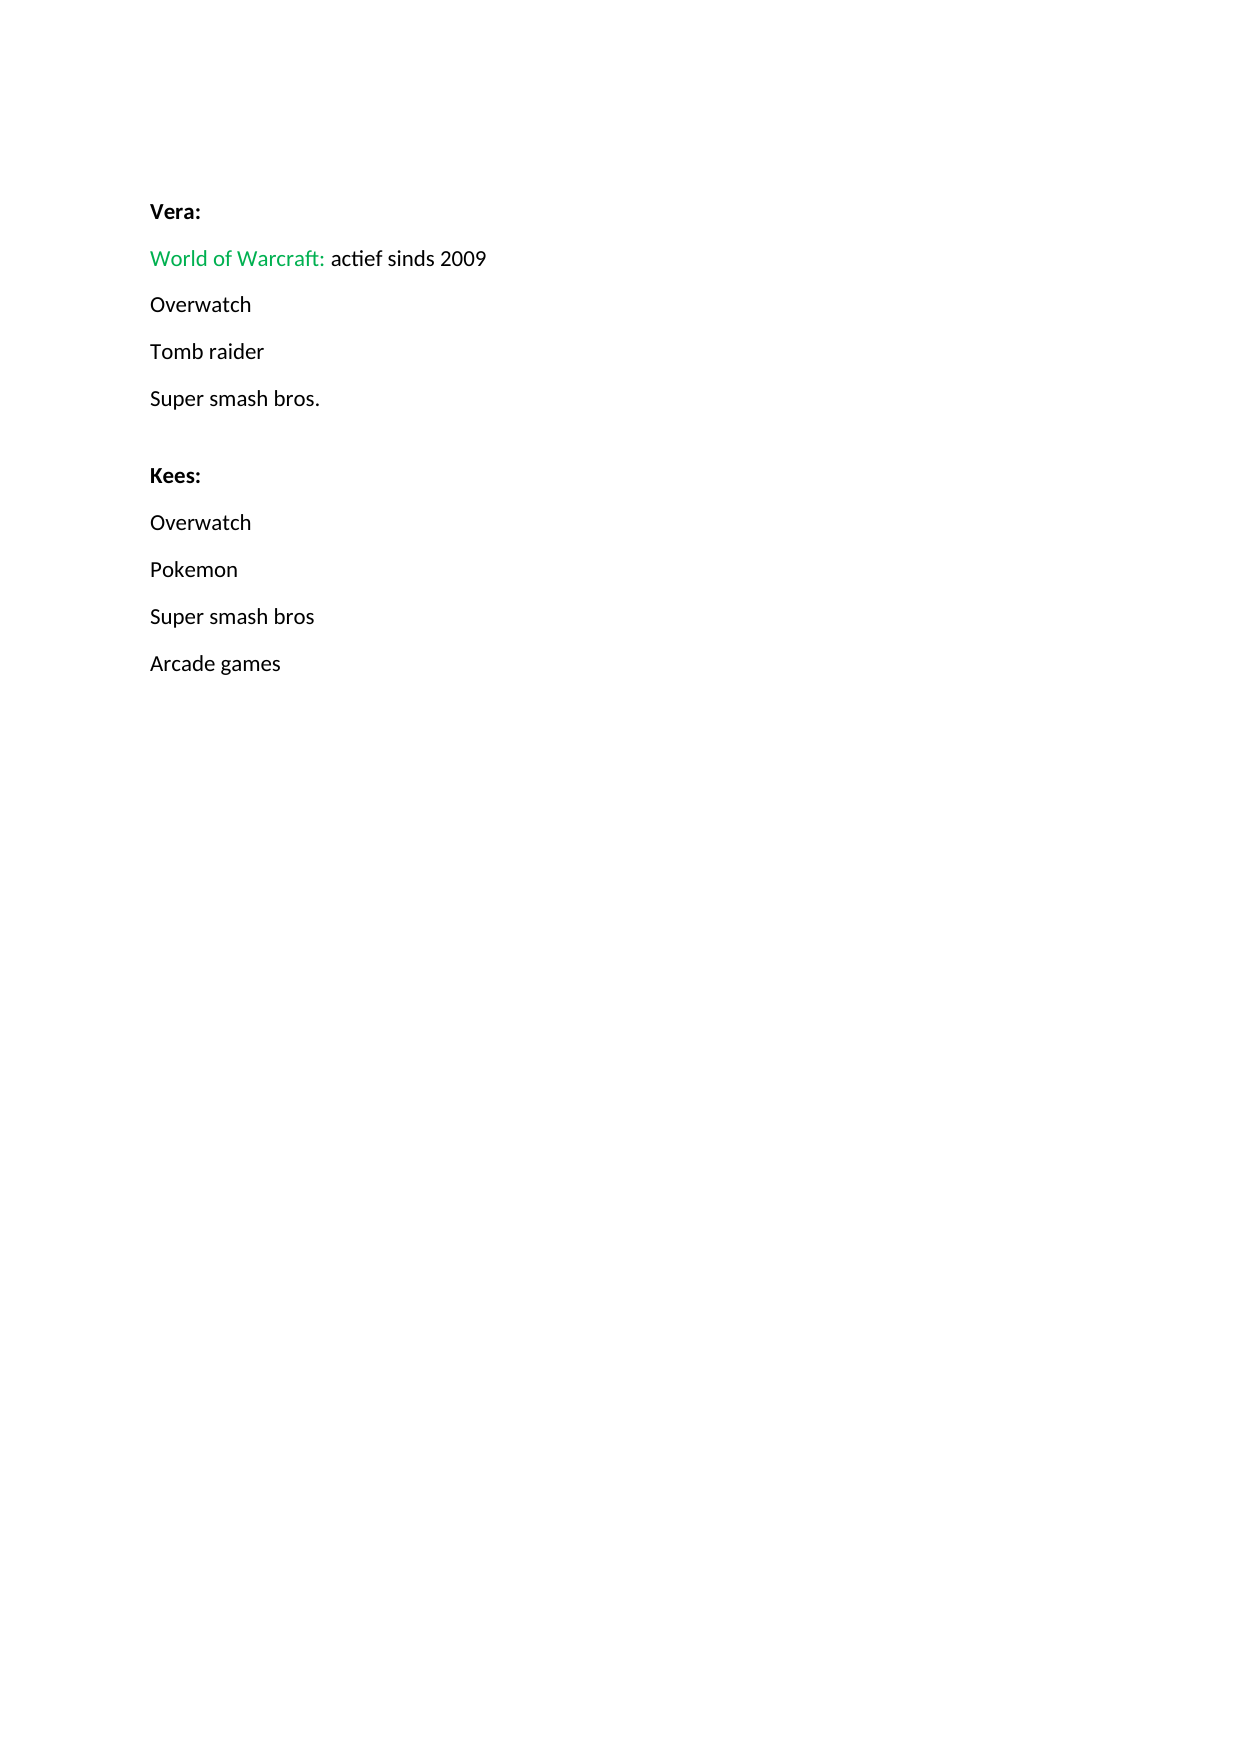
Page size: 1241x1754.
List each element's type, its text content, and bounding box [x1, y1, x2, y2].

text Kees: [150, 431, 1090, 489]
text Super smash bros. [150, 384, 1090, 412]
text Pokemon [150, 555, 1090, 583]
text Arcade games [150, 649, 1090, 677]
text Super smash bros [150, 602, 1090, 630]
text Tomb raider [150, 337, 1090, 366]
text World of Warcraft: actief sinds 2009 [150, 244, 1090, 272]
text Overwatch [150, 508, 1090, 536]
text Vera: [150, 197, 1090, 225]
text Overwatch [150, 291, 1090, 319]
